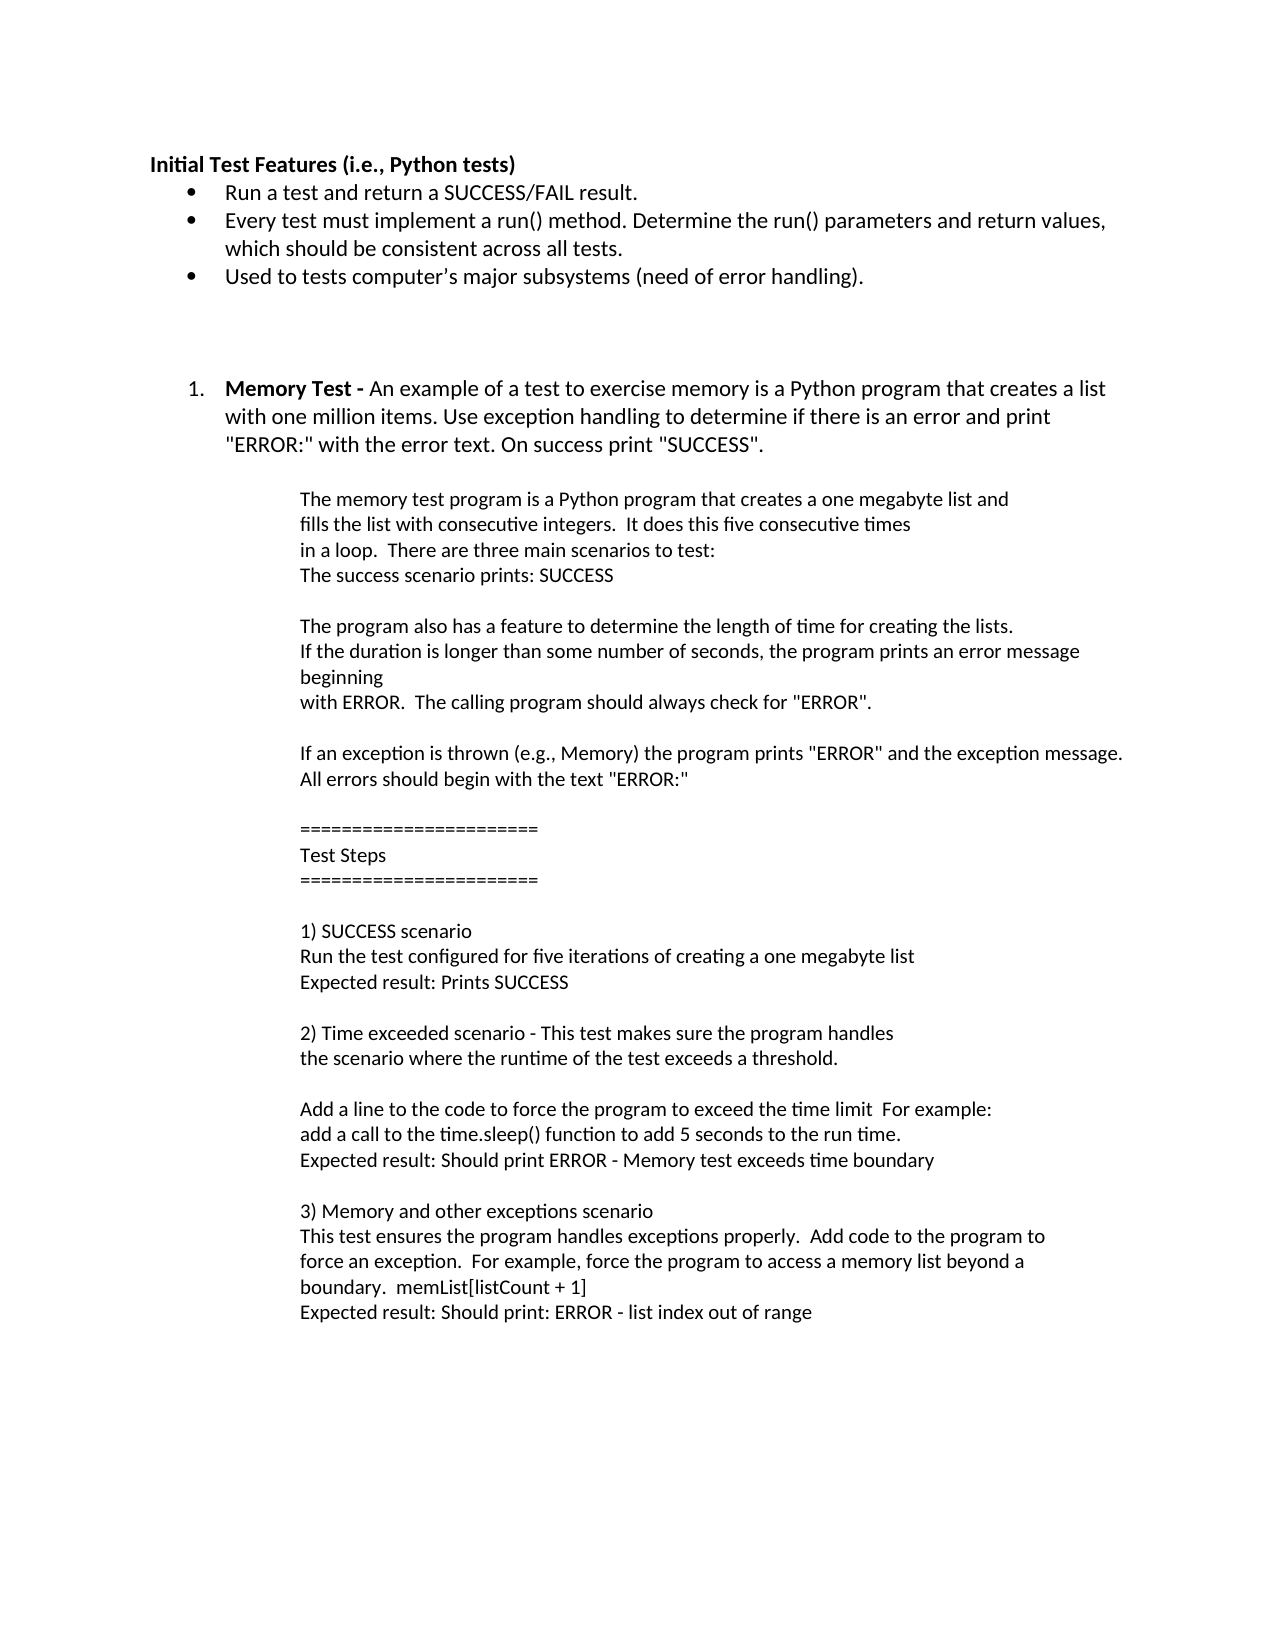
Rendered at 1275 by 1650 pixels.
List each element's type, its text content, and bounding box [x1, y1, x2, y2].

text force an exception. For example, force the program to access a memory list beyond a [300, 1249, 1125, 1274]
text If the duration is longer than some number of seconds, the program prints an error message beginning [300, 639, 1125, 689]
text If an exception is thrown (e.g., Memory) the program prints "ERROR" and the exception message. All errors should begin with the text "ERROR:" [300, 740, 1125, 791]
text add a call to the time.sleep() function to add 5 seconds to the run time. [300, 1122, 1125, 1147]
text with ERROR. The calling program should always check for "ERROR". [300, 689, 1125, 715]
text ======================= [300, 867, 1125, 893]
text ======================= [300, 817, 1125, 842]
text the scenario where the runtime of the test exceeds a threshold. [300, 1045, 1125, 1071]
text Test Steps [300, 842, 1125, 867]
text 1) SUCCESS scenario [300, 918, 1125, 944]
text fills the list with consecutive integers. It does this five consecutive times [300, 512, 1125, 537]
text Expected result: Should print ERROR - Memory test exceeds time boundary [300, 1147, 1125, 1172]
text in a loop. There are three main scenarios to test: [300, 537, 1125, 562]
list Memory Test - An example of a test to exercise memory is a Python program that creates a list with one million items. Use exception handling to determine if there is an error and print "ERROR:" with the error text. On success print "SUCCESS". [187, 374, 1125, 486]
text This test ensures the program handles exceptions properly. Add code to the program to [300, 1223, 1125, 1249]
text Expected result: Should print: ERROR - list index out of range [300, 1299, 1125, 1325]
text The success scenario prints: SUCCESS [300, 562, 1125, 588]
text Expected result: Prints SUCCESS [300, 969, 1125, 994]
text boundary. memList[listCount + 1] [300, 1274, 1125, 1299]
text Run the test configured for five iterations of creating a one megabyte list [300, 944, 1125, 969]
list Run a test and return a SUCCESS/FAIL result. [187, 178, 1125, 206]
text 2) Time exceeded scenario - This test makes sure the program handles [300, 1020, 1125, 1045]
text Initial Test Features (i.e., Python tests) [150, 150, 1125, 178]
text Add a line to the code to force the program to exceed the time limit For example: [300, 1096, 1125, 1122]
text The program also has a feature to determine the length of time for creating the lists. [300, 613, 1125, 639]
text The memory test program is a Python program that creates a one megabyte list and [300, 486, 1125, 512]
list Used to tests computer’s major subsystems (need of error handling). [187, 262, 1125, 290]
list Every test must implement a run() method. Determine the run() parameters and return values, which should be consistent across all tests. [187, 206, 1125, 262]
text 3) Memory and other exceptions scenario [300, 1198, 1125, 1223]
